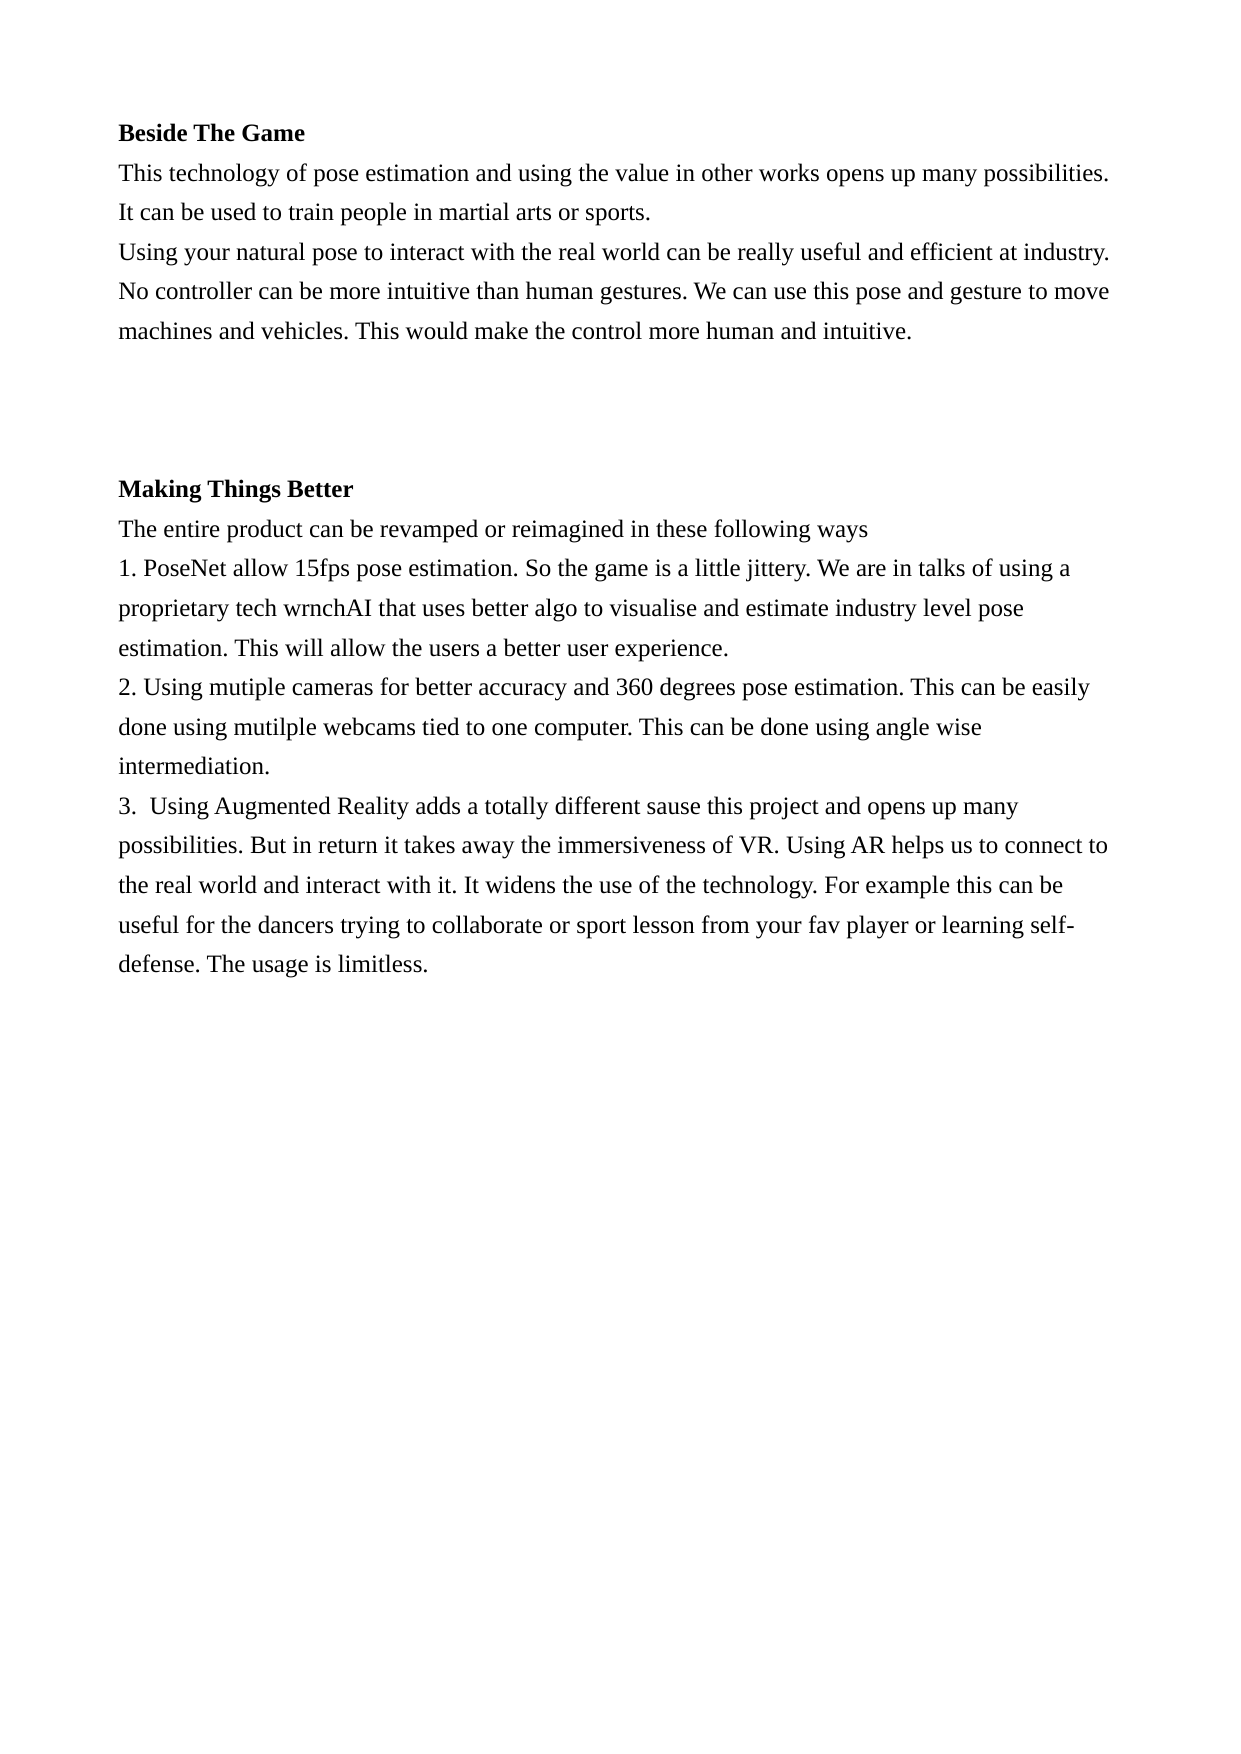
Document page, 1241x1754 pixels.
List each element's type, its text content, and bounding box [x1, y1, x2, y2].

text No controller can be more intuitive than human gestures. We can use this pose and gesture to move machines and vehicles. This would make the control more human and intuitive. [118, 276, 1122, 345]
text 3. Using Augmented Reality adds a totally different sause this project and opens up many possibilities. But in return it takes away the immersiveness of VR. Using AR helps us to connect to the real world and interact with it. It widens the use of the technology. For example this can be useful for the dancers trying to collaborate or sport lesson from your fav player or learning self-defense. The usage is limitless. [118, 791, 1122, 978]
text This technology of pose estimation and using the value in other works opens up many possibilities. It can be used to train people in martial arts or sports. [118, 158, 1122, 226]
text The entire product can be revamped or reimagined in these following ways [118, 514, 1122, 543]
text 2. Using mutiple cameras for better accuracy and 360 degrees pose estimation. This can be easily done using mutilple webcams tied to one computer. This can be done using angle wise intermediation. [118, 672, 1122, 780]
text Beside The Game [118, 118, 1122, 147]
text Using your natural pose to interact with the real world can be really useful and efficient at industry. [118, 237, 1122, 266]
text 1. PoseNet allow 15fps pose estimation. So the game is a little jittery. We are in talks of using a proprietary tech wrnchAI that uses better algo to visualise and estimate industry level pose estimation. This will allow the users a better user experience. [118, 553, 1122, 661]
text Making Things Better [118, 474, 1122, 503]
